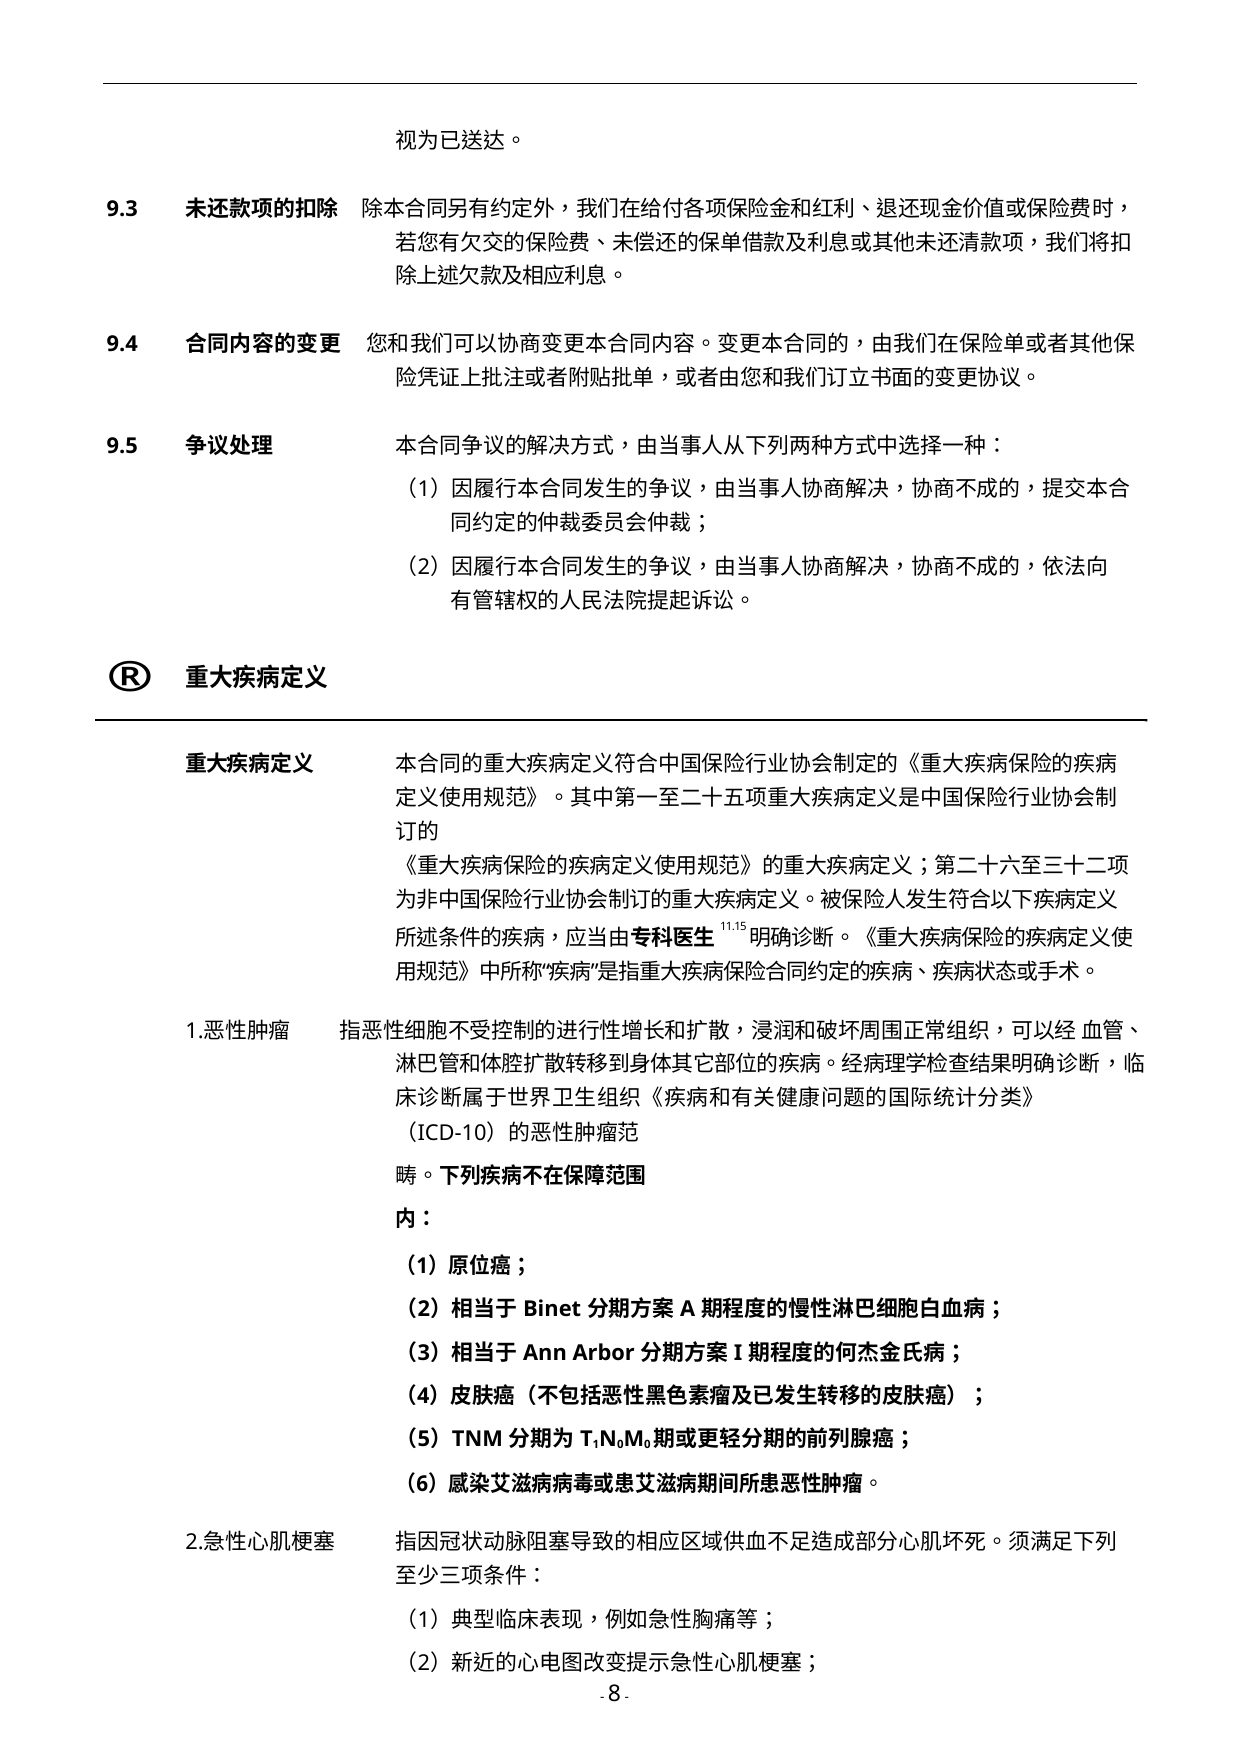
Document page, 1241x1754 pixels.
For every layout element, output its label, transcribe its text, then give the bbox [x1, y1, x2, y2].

text （2）新近的心电图改变提示急性心肌梗塞； [395, 1647, 1159, 1677]
text 2.急性心肌梗塞 指因冠状动脉阻塞导致的相应区域供血不足造成部分心肌坏死。须满足下列至少三项条件： [185, 1526, 1134, 1590]
text 《重大疾病保险的疾病定义使用规范》的重大疾病定义；第二十六至三十二项为非中国保险行业协会制订的重大疾病定义。被保险人发生符合以下疾病定义所述条件的疾病，应当由专科医生11.15明确诊断。《重大疾病保险的疾病定义使用规范》中所称“疾病”是指重大疾病保险合同约定的疾病、疾病状态或手术。 [395, 850, 1134, 986]
text （1）因履行本合同发生的争议，由当事人协商解决，协商不成的，提交本合同约定的仲裁委员会仲裁； [395, 473, 1136, 537]
text （5）TNM 分期为 T1N0M0 期或更轻分期的前列腺癌； [395, 1423, 1159, 1454]
text 视为已送达。 [395, 125, 1159, 155]
text （6）感染艾滋病病毒或患艾滋病期间所患恶性肿瘤。 [395, 1468, 1159, 1498]
text （2）相当于 Binet 分期方案 A 期程度的慢性淋巴细胞白血病； [395, 1293, 1159, 1323]
text （4）皮肤癌（不包括恶性黑色素瘤及已发生转移的皮肤癌）； [395, 1380, 1159, 1410]
text （2）因履行本合同发生的争议，由当事人协商解决，协商不成的，依法向有管辖权的人民法院提起诉讼。 [395, 551, 1128, 615]
text （1）典型临床表现，例如急性胸痛等； [395, 1604, 1159, 1634]
list 未还款项的扣除 除本合同另有约定外，我们在给付各项保险金和红利、退还现金价值或保险费时，若您有欠交的保险费、未偿还的保单借款及利息或其他未还清款项，我们将扣除上述欠款及相应利息。 [106, 193, 1135, 290]
list 争议处理 本合同争议的解决方式，由当事人从下列两种方式中选择一种： [106, 430, 1159, 460]
text 重大疾病定义 本合同的重大疾病定义符合中国保险行业协会制定的《重大疾病保险的疾病定义使用规范》。其中第一至二十五项重大疾病定义是中国保险行业协会制订的 [185, 748, 1134, 846]
text 1.恶性肿瘤 指恶性细胞不受控制的进行性增长和扩散，浸润和破坏周围正常组织，可以经血管、淋巴管和体腔扩散转移到身体其它部位的疾病。经病理学检查结果明确诊断，临床诊断属于世界卫生组织《疾病和有关健康问题的国际统计分类》 [185, 1015, 1146, 1112]
list 合同内容的变更 您和我们可以协商变更本合同内容。变更本合同的，由我们在保险单或者其他保险凭证上批注或者附贴批单，或者由您和我们订立书面的变更协议。 [106, 328, 1135, 392]
text （3）相当于 Ann Arbor 分期方案 I 期程度的何杰金氏病； [395, 1337, 1159, 1367]
text （ICD-10）的恶性肿瘤范畴。下列疾病不在保障范围内： [395, 1117, 680, 1233]
text ® 重大疾病定义 [106, 642, 1159, 703]
subtitle （1）原位癌； [395, 1250, 1159, 1280]
